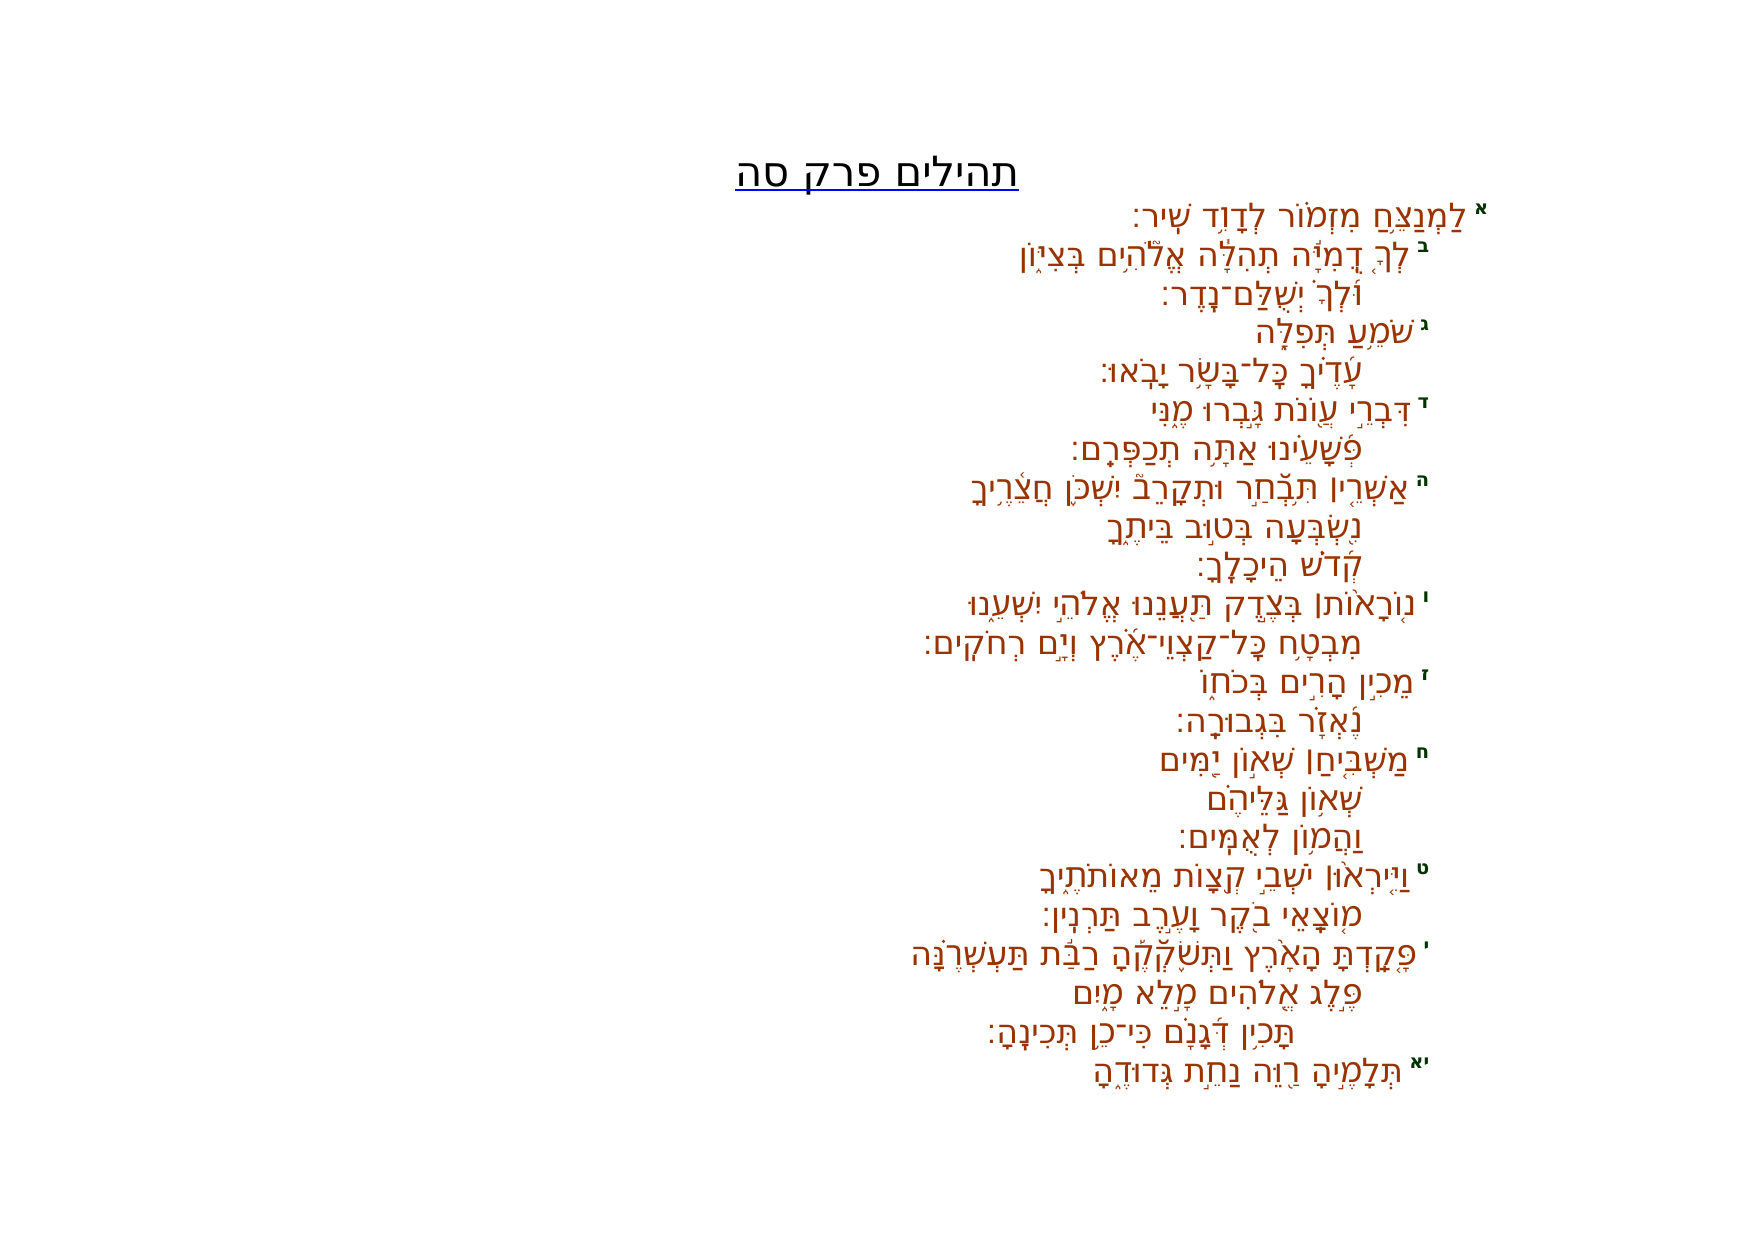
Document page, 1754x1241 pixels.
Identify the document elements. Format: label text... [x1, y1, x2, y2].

text תהילים פרק סה [148, 148, 1606, 196]
